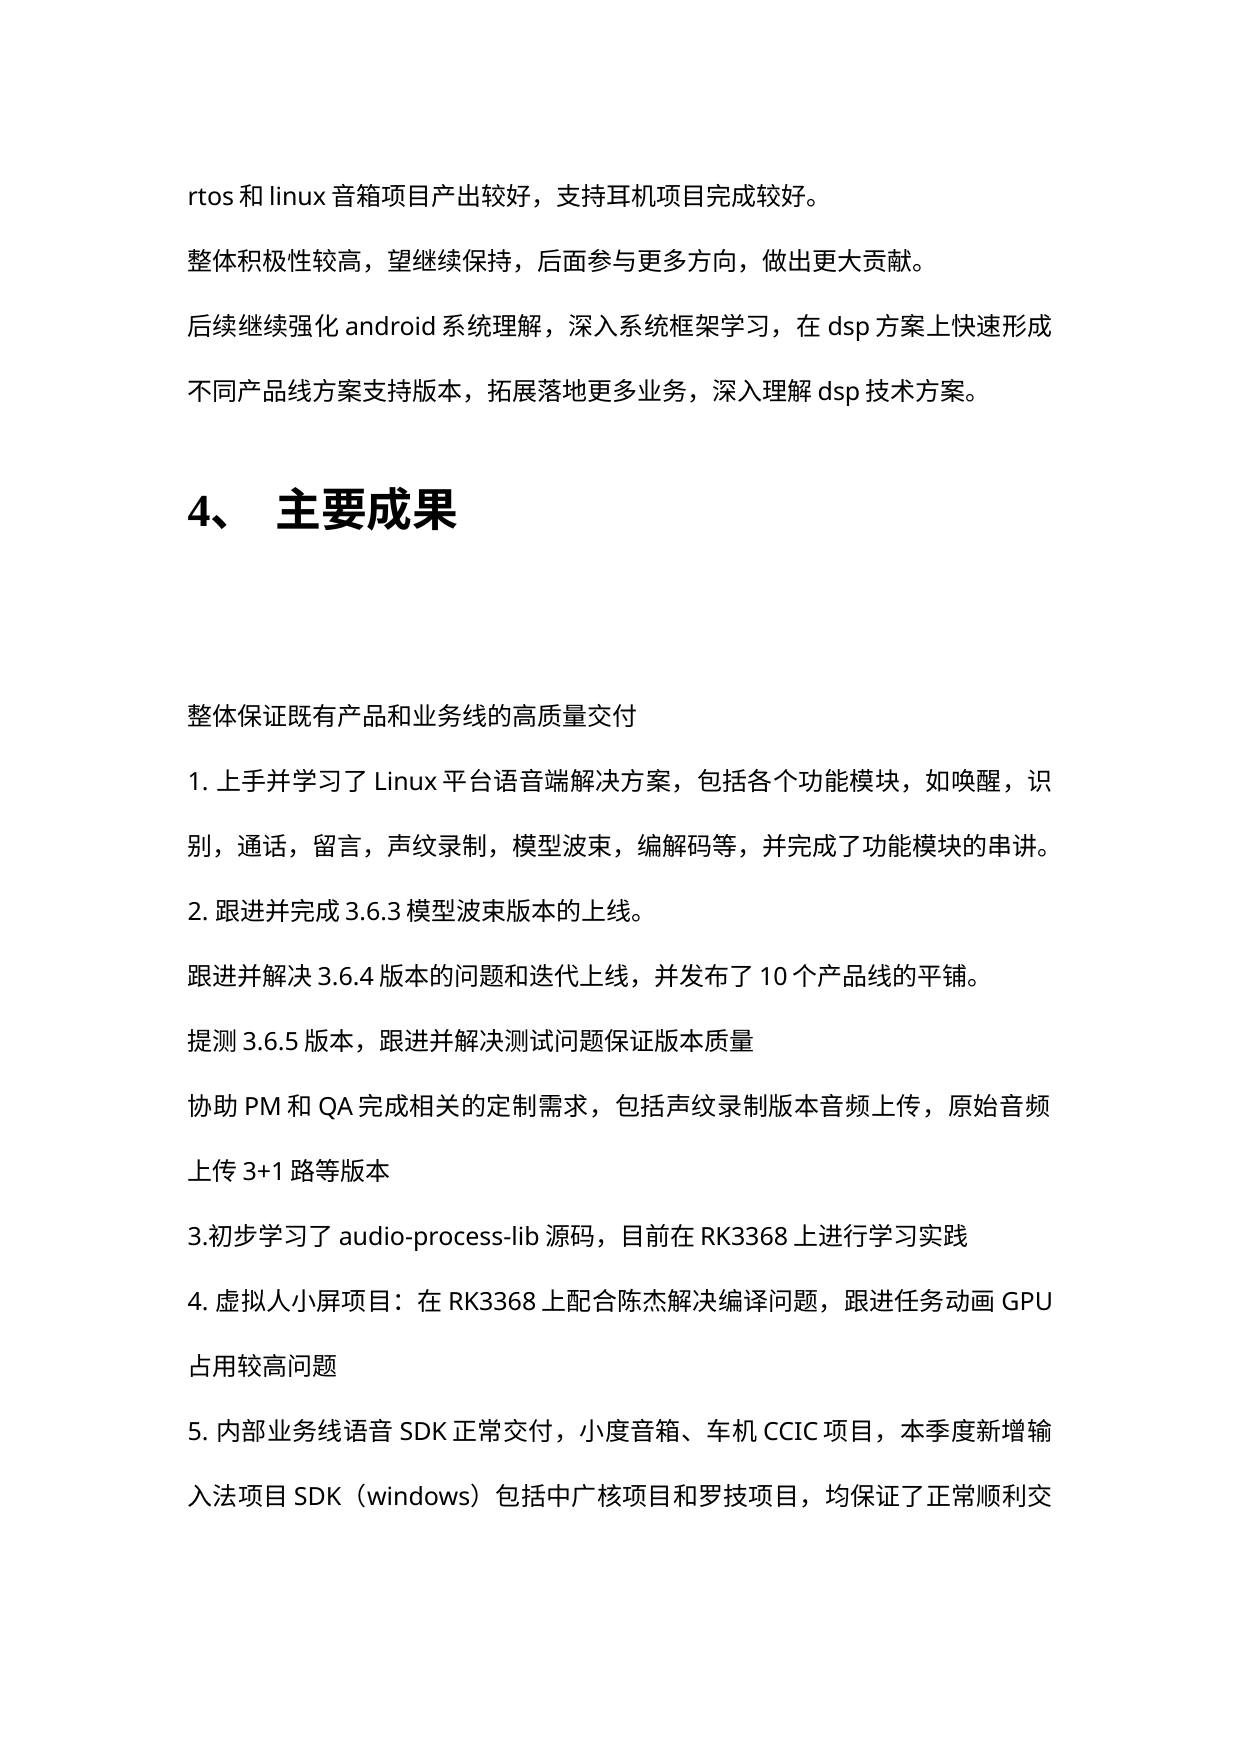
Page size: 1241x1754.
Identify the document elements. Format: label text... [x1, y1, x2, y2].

list 提测3.6.5版本，跟进并解决测试问题保证版本质量 [187, 1007, 1053, 1072]
list 协助PM和QA完成相关的定制需求，包括声纹录制版本音频上传，原始音频上传3+1路等版本 [187, 1072, 1053, 1202]
list 3.初步学习了audio-process-lib源码，目前在RK3368上进行学习实践 [187, 1202, 1053, 1267]
list 整体保证既有产品和业务线的高质量交付 [187, 682, 1053, 747]
list 跟进并解决3.6.4版本的问题和迭代上线，并发布了10个产品线的平铺。 [187, 942, 1053, 1007]
subtitle 主要成果 [187, 457, 1053, 555]
list rtos和linux音箱项目产出较好，支持耳机项目完成较好。 [187, 162, 1053, 227]
list 2. 跟进并完成3.6.3模型波束版本的上线。 [187, 877, 1053, 942]
list 1. 上手并学习了Linux平台语音端解决方案，包括各个功能模块，如唤醒，识别，通话，留言，声纹录制，模型波束，编解码等，并完成了功能模块的串讲。 [187, 747, 1053, 877]
list 4. 虚拟人小屏项目：在RK3368上配合陈杰解决编译问题，跟进任务动画GPU占用较高问题 [187, 1267, 1053, 1397]
list 整体积极性较高，望继续保持，后面参与更多方向，做出更大贡献。 [187, 227, 1053, 292]
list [187, 1397, 1053, 1527]
list 后续继续强化android系统理解，深入系统框架学习，在dsp方案上快速形成不同产品线方案支持版本，拓展落地更多业务，深入理解dsp技术方案。 [187, 292, 1053, 422]
